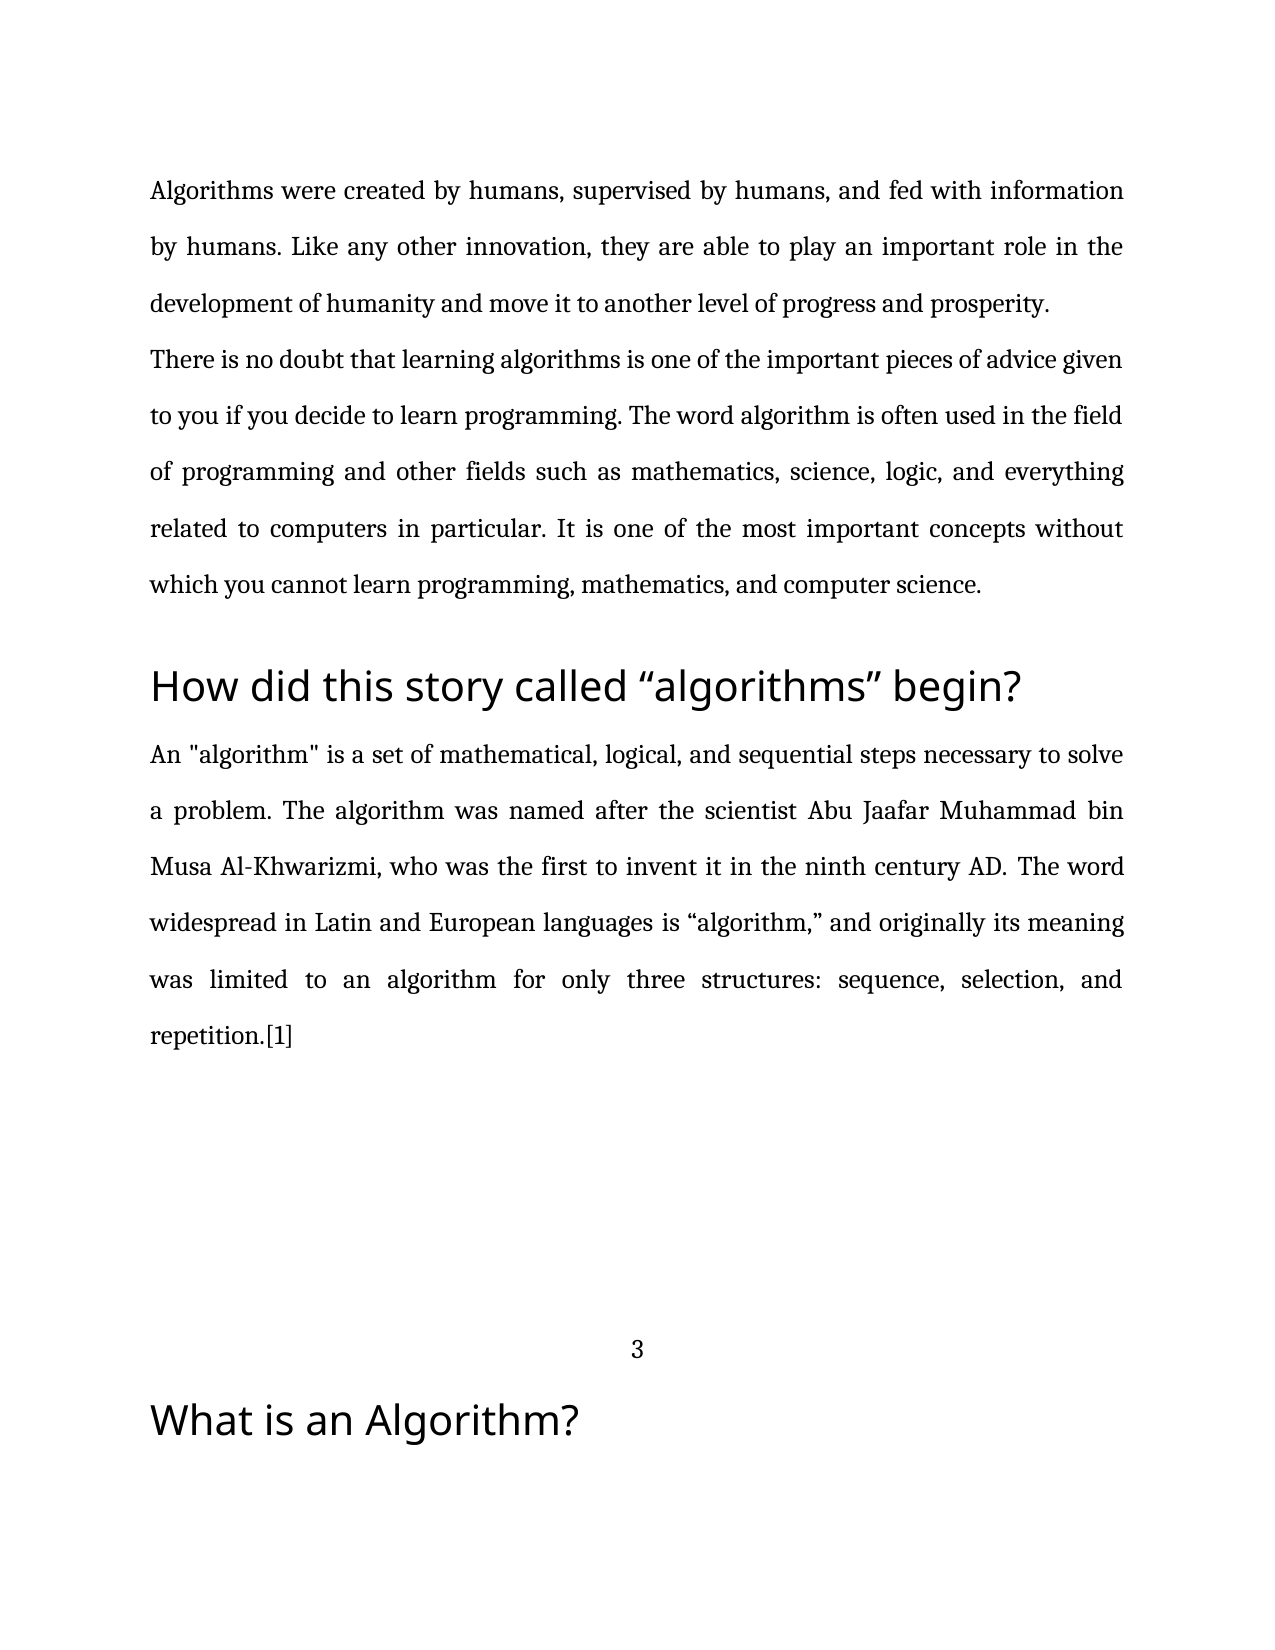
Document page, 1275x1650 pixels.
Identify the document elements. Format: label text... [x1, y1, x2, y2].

text Algorithms were created by humans, supervised by humans, and fed with information by humans. Like any other innovation, they are able to play an important role in the development of humanity and move it to another level of progress and prosperity. [150, 150, 1125, 319]
text There is no doubt that learning algorithms is one of the important pieces of advice given to you if you decide to learn programming. The word algorithm is often used in the field of programming and other fields such as mathematics, science, logic, and everything related to computers in particular. It is one of the most important concepts without which you cannot learn programming, mathematics, and computer science. [150, 319, 1125, 600]
text An "algorithm" is a set of mathematical, logical, and sequential steps necessary to solve a problem. The algorithm was named after the scientist Abu Jaafar Muhammad bin Musa Al-Khwarizmi, who was the first to invent it in the ninth century AD. The word widespread in Latin and European languages ​​is “algorithm,” and originally its meaning was limited to an algorithm for only three structures: sequence, selection, and repetition.[1] [150, 713, 1125, 1051]
text How did this story called “algorithms” begin? [150, 600, 1125, 713]
text 3 [150, 1334, 1125, 1365]
text What is an Algorithm? [150, 1390, 1125, 1447]
